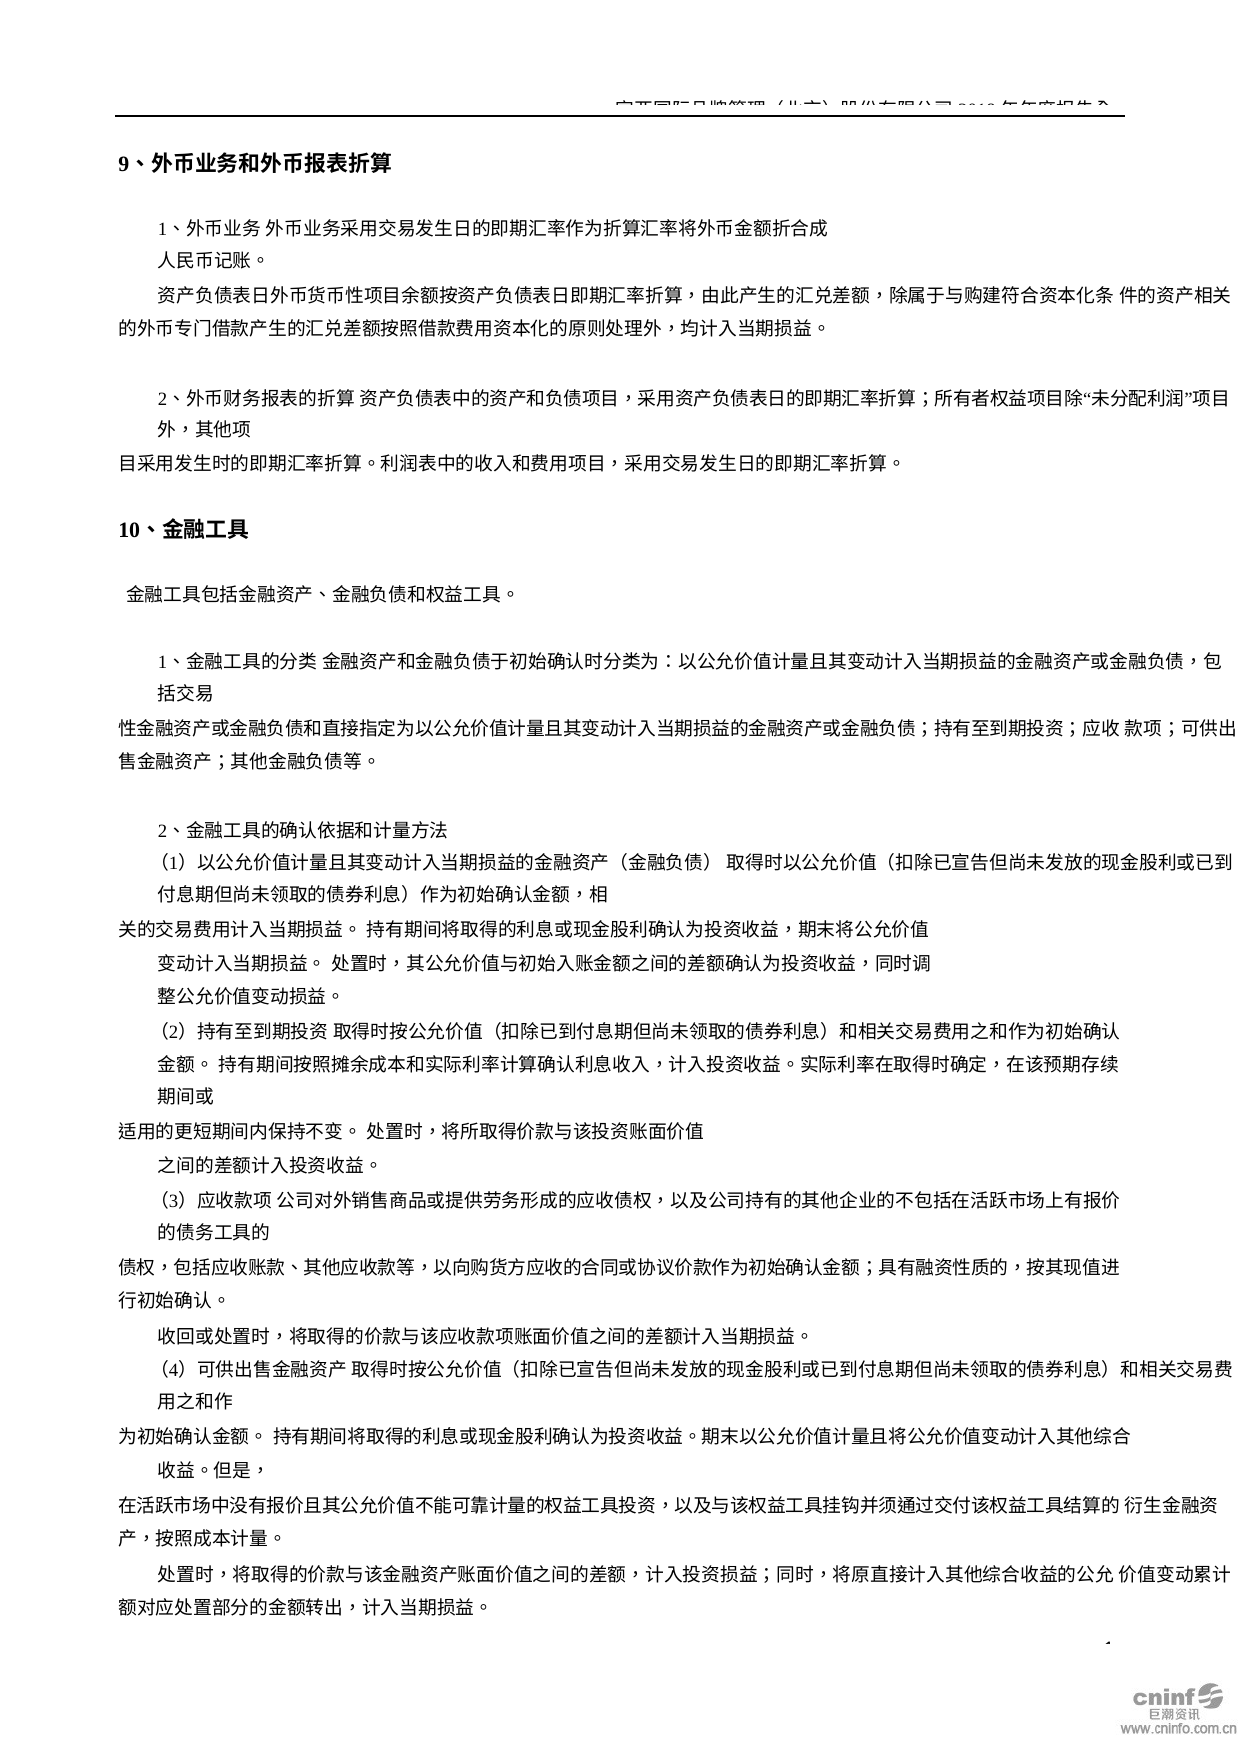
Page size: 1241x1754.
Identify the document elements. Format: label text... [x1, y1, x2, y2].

text 资产负债表日外币货币性项目余额按资产负债表日即期汇率折算，由此产生的汇兑差额，除属于与购建符合资本化条 件的资产相关的外币专门借款产生的汇兑差额按照借款费用资本化的原则处理外，均计入当期损益。 [118, 282, 1240, 341]
subtitle 10、金融工具 [118, 513, 1240, 543]
text 为初始确认金额。 持有期间将取得的利息或现金股利确认为投资收益。期末以公允价值计量且将公允价值变动计入其他综合收益。但是， [118, 1423, 1133, 1482]
text （4）可供出售金融资产 取得时按公允价值（扣除已宣告但尚未发放的现金股利或已到付息期但尚未领取的债券利息）和相关交易费用之和作 [150, 1357, 1240, 1414]
text 1、外币业务 外币业务采用交易发生日的即期汇率作为折算汇率将外币金额折合成人民币记账。 [158, 215, 835, 272]
text （1）以公允价值计量且其变动计入当期损益的金融资产（金融负债） 取得时以公允价值（扣除已宣告但尚未发放的现金股利或已到付息期但尚未领取的债券利息）作为初始确认金额，相 [150, 849, 1240, 907]
text 2、外币财务报表的折算 资产负债表中的资产和负债项目，采用资产负债表日的即期汇率折算；所有者权益项目除“未分配利润”项目外，其他项 [158, 385, 1240, 442]
subtitle 9、外币业务和外币报表折算 [118, 148, 1240, 177]
text （3）应收款项 公司对外销售商品或提供劳务形成的应收债权，以及公司持有的其他企业的不包括在活跃市场上有报价的债务工具的 [150, 1187, 1124, 1245]
text 性金融资产或金融负债和直接指定为以公允价值计量且其变动计入当期损益的金融资产或金融负债；持有至到期投资；应收 款项；可供出售金融资产；其他金融负债等。 [118, 715, 1240, 774]
text 2、金融工具的确认依据和计量方法 [158, 817, 1240, 843]
text 目采用发生时的即期汇率折算。利润表中的收入和费用项目，采用交易发生日的即期汇率折算。 [118, 450, 1240, 475]
text 适用的更短期间内保持不变。 处置时，将所取得价款与该投资账面价值之间的差额计入投资收益。 [118, 1119, 722, 1178]
text 金融工具包括金融资产、金融负债和权益工具。 [126, 581, 1240, 606]
text 在活跃市场中没有报价且其公允价值不能可靠计量的权益工具投资，以及与该权益工具挂钩并须通过交付该权益工具结算的 衍生金融资产，按照成本计量。 [118, 1492, 1240, 1551]
text 收回或处置时，将取得的价款与该应收款项账面价值之间的差额计入当期损益。 [158, 1323, 1240, 1349]
text 债权，包括应收账款、其他应收款等，以向购货方应收的合同或协议价款作为初始确认金额；具有融资性质的，按其现值进 行初始确认。 [118, 1254, 1124, 1313]
text 1、金融工具的分类 金融资产和金融负债于初始确认时分类为：以公允价值计量且其变动计入当期损益的金融资产或金融负债，包括交易 [158, 648, 1240, 705]
text 关的交易费用计入当期损益。 持有期间将取得的利息或现金股利确认为投资收益，期末将公允价值变动计入当期损益。 处置时，其公允价值与初始入账金额之间的差额确认为投资收益，同时调整公允价值变动损益。 [118, 917, 947, 1009]
text 处置时，将取得的价款与该金融资产账面价值之间的差额，计入投资损益；同时，将原直接计入其他综合收益的公允 价值变动累计额对应处置部分的金额转出，计入当期损益。 [118, 1561, 1240, 1620]
picture [1115, 1680, 1240, 1737]
text （2）持有至到期投资 取得时按公允价值（扣除已到付息期但尚未领取的债券利息）和相关交易费用之和作为初始确认金额。 持有期间按照摊余成本和实际利率计算确认利息收入，计入投资收益。实际利率在取得时确定，在该预期存续期间或 [150, 1018, 1124, 1109]
